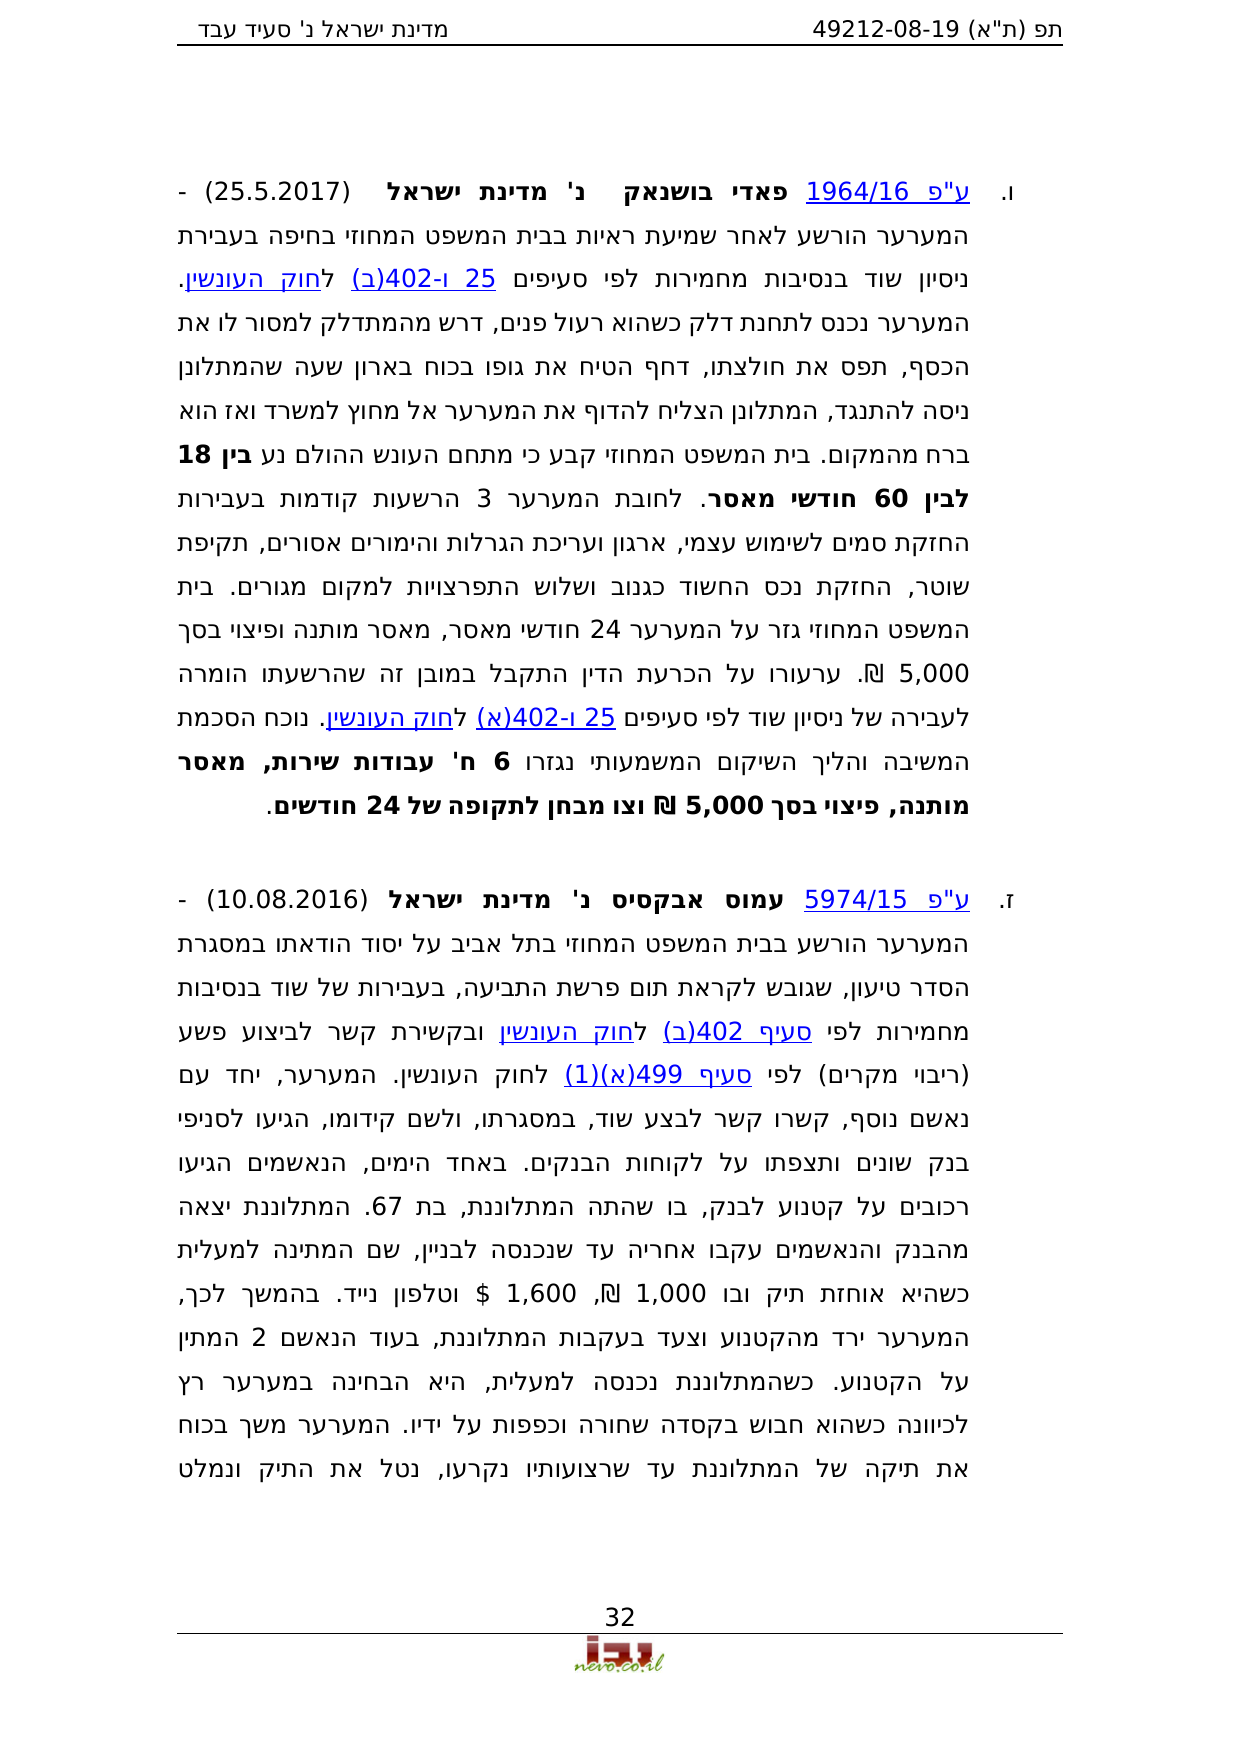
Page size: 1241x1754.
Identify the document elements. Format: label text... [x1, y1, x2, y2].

picture [574, 1635, 666, 1673]
text ו. ע"פ 1964/16 פאדי בושנאק נ' מדינת ישראל (25.5.2017) - המערער הורשע לאחר שמיעת ראיות בבית המשפט המחוזי בחיפה בעבירת ניסיון שוד בנסיבות מחמירות לפי סעיפים 25 ו-402(ב) לחוק העונשין. המערער נכנס לתחנת דלק כשהוא רעול פנים, דרש מהמתדלק למסור לו את הכסף, תפס את חולצתו, דחף הטיח את גופו בכוח בארון שעה שהמתלונן ניסה להתנגד, המתלונן הצליח להדוף את המערער אל מחוץ למשרד ואז הוא ברח מהמקום. בית המשפט המחוזי קבע כי מתחם העונש ההולם נע בין 18 לבין 60 חודשי מאסר. לחובת המערער 3 הרשעות קודמות בעבירות החזקת סמים לשימוש עצמי, ארגון ועריכת הגרלות והימורים אסורים, תקיפת שוטר, החזקת נכס החשוד כגנוב ושלוש התפרצויות למקום מגורים. בית המשפט המחוזי גזר על המערער 24 חודשי מאסר, מאסר מותנה ופיצוי בסך 5,000 ₪. ערעורו על הכרעת הדין התקבל במובן זה שהרשעתו הומרה לעבירה של ניסיון שוד לפי סעיפים 25 ו-402(א) לחוק העונשין. נוכח הסכמת המשיבה והליך השיקום המשמעותי נגזרו 6 ח' עבודות שירות, מאסר מותנה, פיצוי בסך 5,000 ₪ וצו מבחן לתקופה של 24 חודשים. [177, 177, 1014, 820]
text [177, 886, 1063, 1484]
